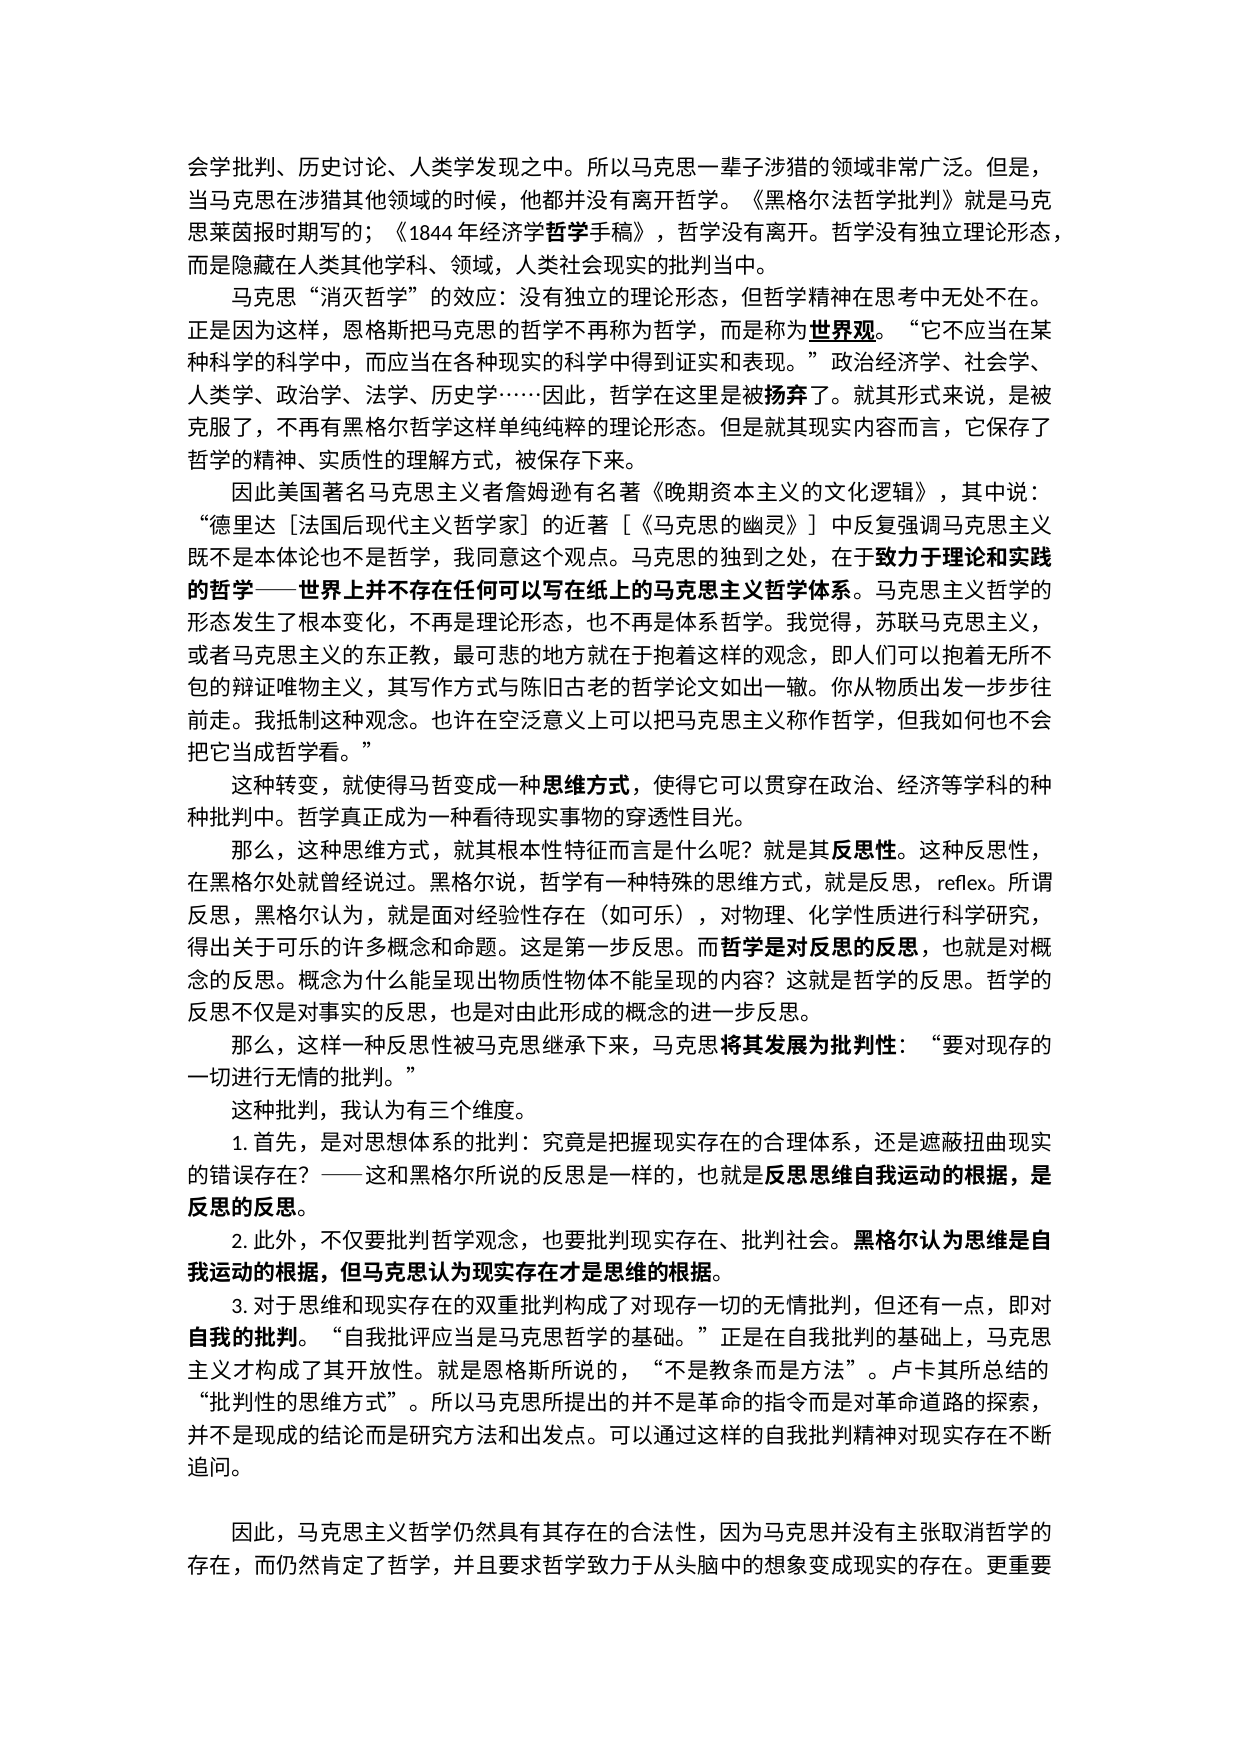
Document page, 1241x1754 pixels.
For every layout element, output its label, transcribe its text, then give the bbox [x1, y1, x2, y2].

text 3. 对于思维和现实存在的双重批判构成了对现存一切的无情批判，但还有一点，即对自我的批判。“自我批评应当是马克思哲学的基础。”正是在自我批判的基础上，马克思主义才构成了其开放性。就是恩格斯所说的，“不是教条而是方法”。卢卡其所总结的“批判性的思维方式”。所以马克思所提出的并不是革命的指令而是对革命道路的探索，并不是现成的结论而是研究方法和出发点。可以通过这样的自我批判精神对现实存在不断追问。 [187, 1287, 1053, 1482]
text 2. 此外，不仅要批判哲学观念，也要批判现实存在、批判社会。黑格尔认为思维是自我运动的根据，但马克思认为现实存在才是思维的根据。 [187, 1222, 1053, 1287]
text 1. 首先，是对思想体系的批判：究竟是把握现实存在的合理体系，还是遮蔽扭曲现实的错误存在？——这和黑格尔所说的反思是一样的，也就是反思思维自我运动的根据，是反思的反思。 [187, 1125, 1053, 1222]
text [187, 150, 1053, 280]
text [187, 1515, 1053, 1580]
text 那么，这种思维方式，就其根本性特征而言是什么呢？就是其反思性。这种反思性，在黑格尔处就曾经说过。黑格尔说，哲学有一种特殊的思维方式，就是反思，reflex。所谓反思，黑格尔认为，就是面对经验性存在（如可乐），对物理、化学性质进行科学研究，得出关于可乐的许多概念和命题。这是第一步反思。而哲学是对反思的反思，也就是对概念的反思。概念为什么能呈现出物质性物体不能呈现的内容？这就是哲学的反思。哲学的反思不仅是对事实的反思，也是对由此形成的概念的进一步反思。 [187, 832, 1053, 1027]
text 马克思“消灭哲学”的效应：没有独立的理论形态，但哲学精神在思考中无处不在。正是因为这样，恩格斯把马克思的哲学不再称为哲学，而是称为世界观。“它不应当在某种科学的科学中，而应当在各种现实的科学中得到证实和表现。”政治经济学、社会学、人类学、政治学、法学、历史学……因此，哲学在这里是被扬弃了。就其形式来说，是被克服了，不再有黑格尔哲学这样单纯纯粹的理论形态。但是就其现实内容而言，它保存了。哲学的精神、实质性的理解方式，被保存下来。 [187, 280, 1053, 475]
text 那么，这样一种反思性被马克思继承下来，马克思将其发展为批判性：“要对现存的一切进行无情的批判。” [187, 1027, 1053, 1092]
text 这种转变，就使得马哲变成一种思维方式，使得它可以贯穿在政治、经济等学科的种种批判中。哲学真正成为一种看待现实事物的穿透性目光。 [187, 767, 1053, 832]
text 这种批判，我认为有三个维度。 [187, 1092, 1053, 1125]
text 因此美国著名马克思主义者詹姆逊有名著《晚期资本主义的文化逻辑》，其中说：“德里达［法国后现代主义哲学家］的近著［《马克思的幽灵》］中反复强调马克思主义既不是本体论也不是哲学，我同意这个观点。马克思的独到之处，在于致力于理论和实践的哲学——世界上并不存在任何可以写在纸上的马克思主义哲学体系。马克思主义哲学的形态发生了根本变化，不再是理论形态，也不再是体系哲学。我觉得，苏联马克思主义，或者马克思主义的东正教，最可悲的地方就在于抱着这样的观念，即人们可以抱着无所不包的辩证唯物主义，其写作方式与陈旧古老的哲学论文如出一辙。你从物质出发一步步往前走。我抵制这种观念。也许在空泛意义上可以把马克思主义称作哲学，但我如何也不会把它当成哲学看。” [187, 475, 1053, 767]
